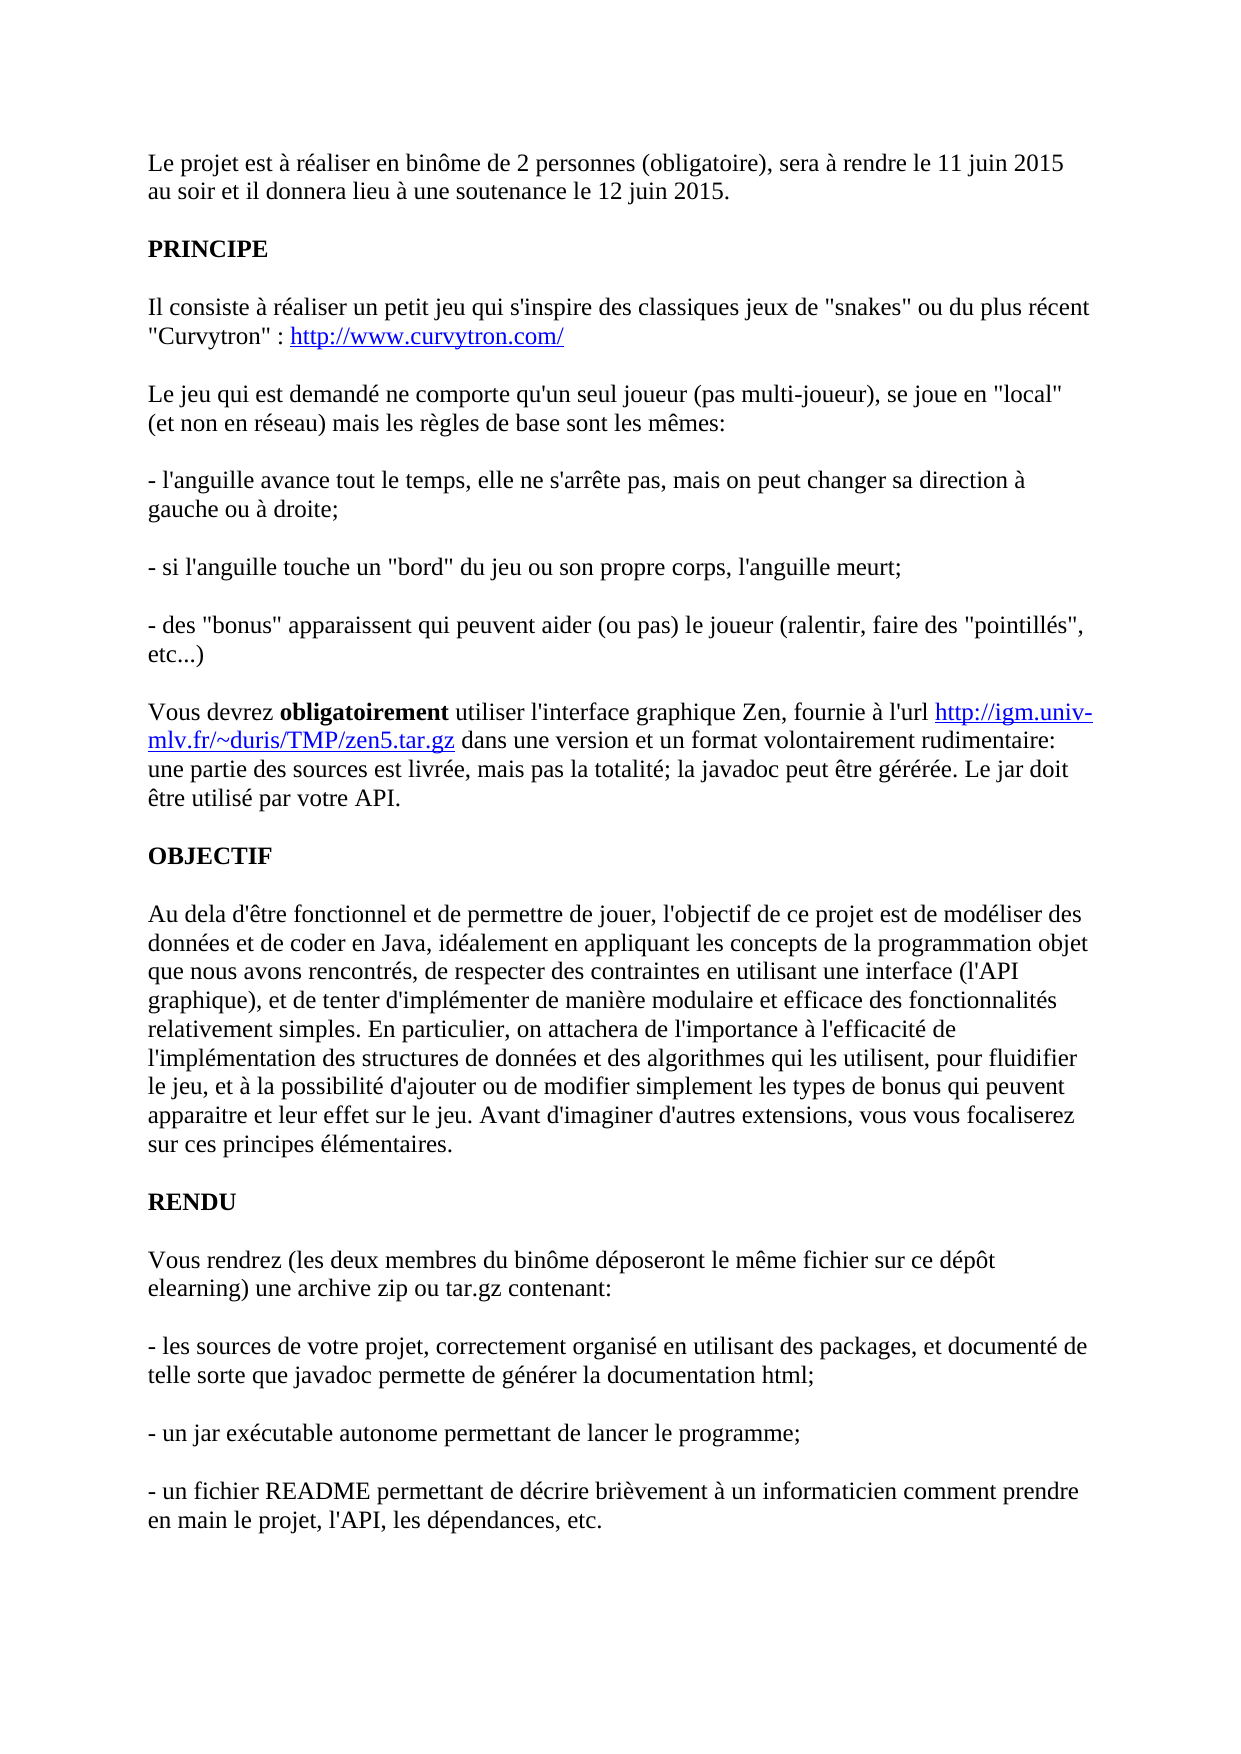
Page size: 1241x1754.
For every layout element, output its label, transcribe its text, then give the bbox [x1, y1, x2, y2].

text - les sources de votre projet, correctement organisé en utilisant des packages, et documenté de telle sorte que javadoc permette de générer la documentation html; [148, 1331, 1093, 1389]
text - si l'anguille touche un "bord" du jeu ou son propre corps, l'anguille meurt; [148, 552, 1093, 581]
text PRINCIPE [148, 234, 1093, 263]
text Au dela d'être fonctionnel et de permettre de jouer, l'objectif de ce projet est de modéliser des données et de coder en Java, idéalement en appliquant les concepts de la programmation objet que nous avons rencontrés, de respecter des contraintes en utilisant une interface (l'API graphique), et de tenter d'implémenter de manière modulaire et efficace des fonctionnalités relativement simples. En particulier, on attachera de l'importance à l'efficacité de l'implémentation des structures de données et des algorithmes qui les utilisent, pour fluidifier le jeu, et à la possibilité d'ajouter ou de modifier simplement les types de bonus qui peuvent apparaitre et leur effet sur le jeu. Avant d'imaginer d'autres extensions, vous vous focaliserez sur ces principes élémentaires. [148, 899, 1093, 1158]
text RENDU [148, 1187, 1093, 1216]
text Il consiste à réaliser un petit jeu qui s'inspire des classiques jeux de "snakes" ou du plus récent "Curvytron" : http://www.curvytron.com/ [148, 292, 1093, 350]
text Vous devrez obligatoirement utiliser l'interface graphique Zen, fournie à l'url http://igm.univ-mlv.fr/~duris/TMP/zen5.tar.gz dans une version et un format volontairement rudimentaire: une partie des sources est livrée, mais pas la totalité; la javadoc peut être gérérée. Le jar doit être utilisé par votre API. [148, 697, 1093, 812]
text - l'anguille avance tout le temps, elle ne s'arrête pas, mais on peut changer sa direction à gauche ou à droite; [148, 466, 1093, 523]
text OBJECTIF [148, 841, 1093, 870]
text Le projet est à réaliser en binôme de 2 personnes (obligatoire), sera à rendre le 11 juin 2015 au soir et il donnera lieu à une soutenance le 12 juin 2015. [148, 148, 1093, 205]
text - un fichier README permettant de décrire brièvement à un informaticien comment prendre en main le projet, l'API, les dépendances, etc. [148, 1476, 1093, 1533]
text Le jeu qui est demandé ne comporte qu'un seul joueur (pas multi-joueur), se joue en "local" (et non en réseau) mais les règles de base sont les mêmes: [148, 379, 1093, 436]
text - un jar exécutable autonome permettant de lancer le programme; [148, 1418, 1093, 1447]
text Vous rendrez (les deux membres du binôme déposeront le même fichier sur ce dépôt elearning) une archive zip ou tar.gz contenant: [148, 1245, 1093, 1302]
text - des "bonus" apparaissent qui peuvent aider (ou pas) le joueur (ralentir, faire des "pointillés", etc...) [148, 610, 1093, 668]
